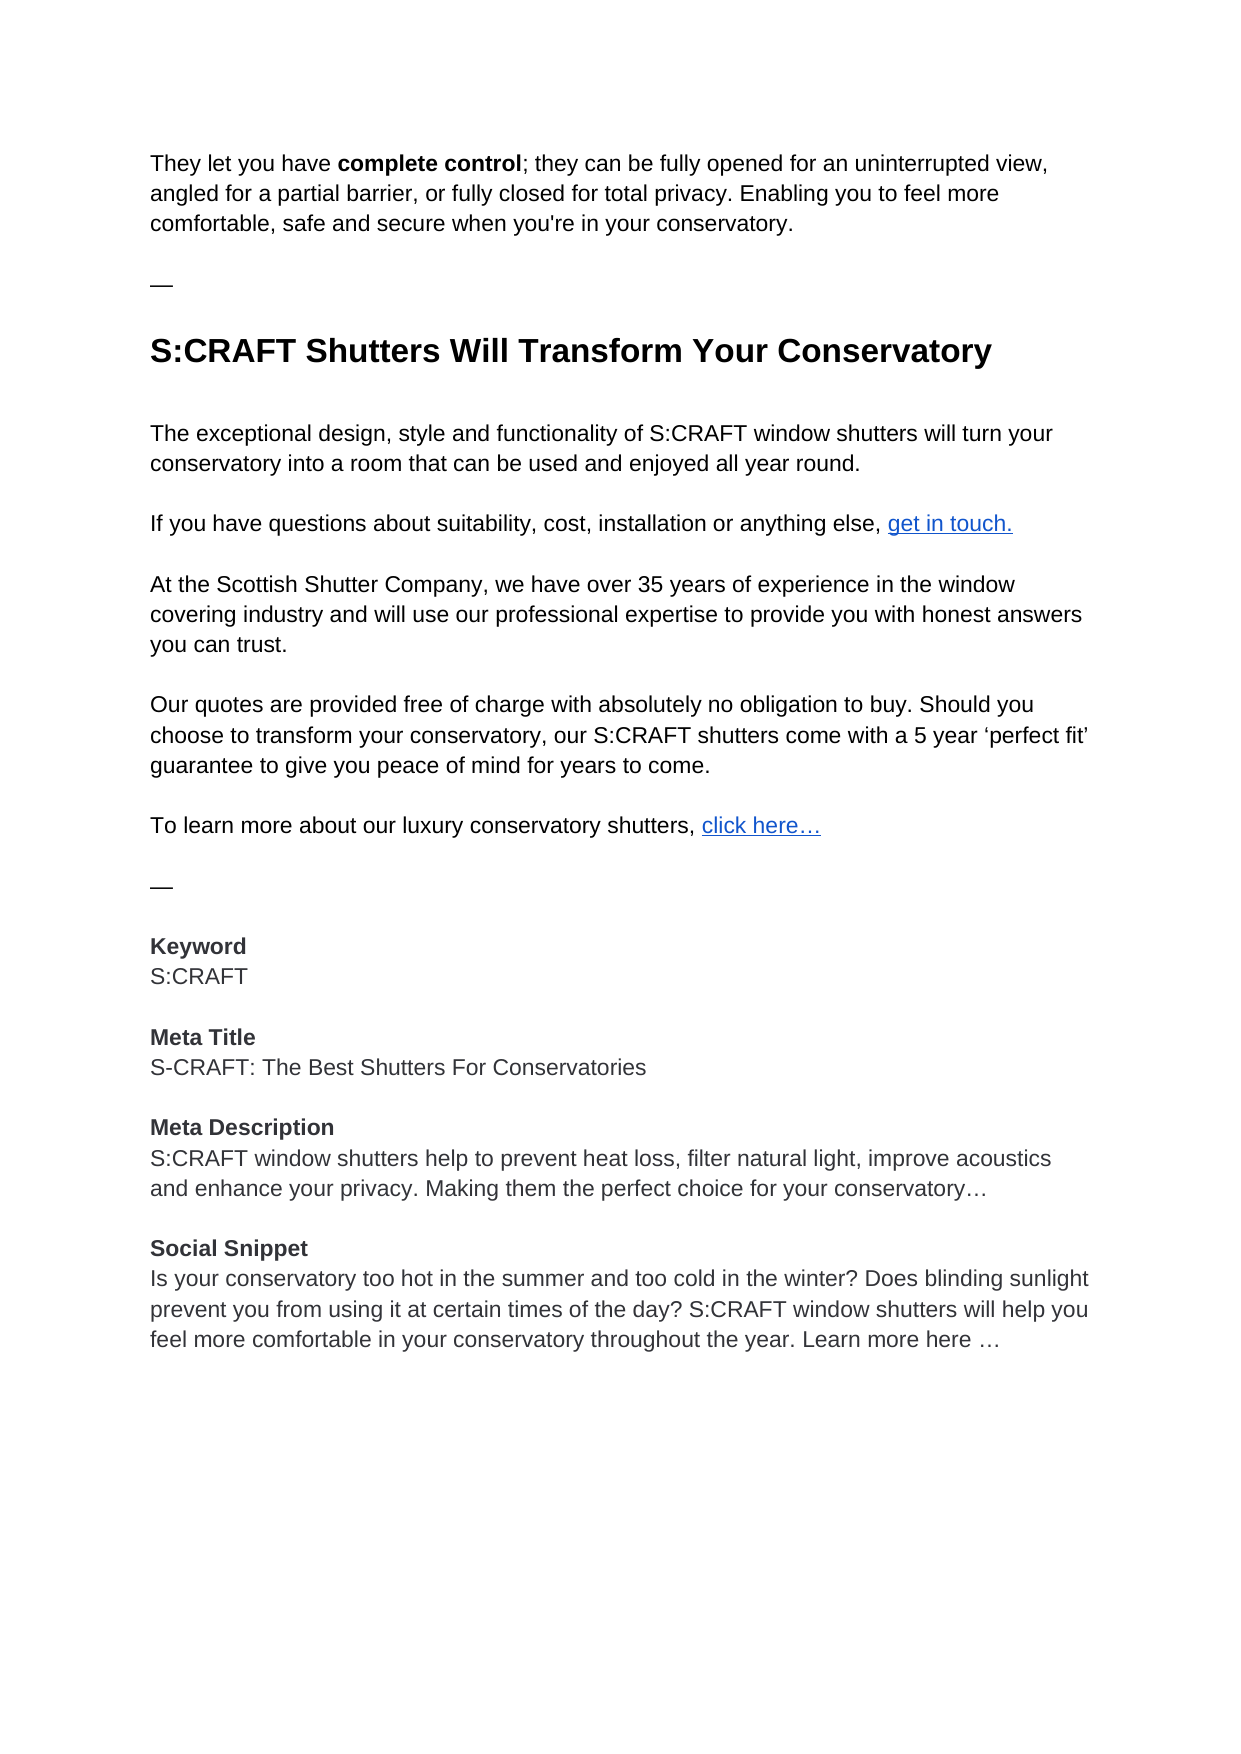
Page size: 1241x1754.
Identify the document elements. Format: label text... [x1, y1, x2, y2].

text Social Snippet [150, 1235, 1090, 1262]
text The exceptional design, style and functionality of S:CRAFT window shutters will turn your conservatory into a room that can be used and enjoyed all year round. [150, 419, 1090, 476]
text To learn more about our luxury conservatory shutters, click here… [150, 812, 1090, 839]
text Meta Title [150, 1024, 1090, 1050]
text S:CRAFT [150, 963, 1090, 990]
text Keyword [150, 933, 1090, 959]
text Is your conservatory too hot in the summer and too cold in the winter? Does blinding sunlight prevent you from using it at certain times of the day? S:CRAFT window shutters will help you feel more comfortable in your conservatory throughout the year. Learn more here … [150, 1265, 1090, 1352]
text S:CRAFT Shutters Will Transform Your Conservatory [150, 331, 1090, 370]
text — [150, 271, 1090, 297]
text Our quotes are provided free of charge with absolutely no obligation to buy. Should you choose to transform your conservatory, our S:CRAFT shutters come with a 5 year ‘perfect fit’ guarantee to give you peace of mind for years to come. [150, 691, 1090, 778]
text S:CRAFT window shutters help to prevent heat loss, filter natural light, improve acoustics and enhance your privacy. Making them the perfect choice for your conservatory… [150, 1144, 1090, 1201]
text Meta Description [150, 1114, 1090, 1141]
text They let you have complete control; they can be fully opened for an uninterrupted view, angled for a partial barrier, or fully closed for total privacy. Enabling you to feel more comfortable, safe and secure when you're in your conservatory. [150, 150, 1090, 237]
text S-CRAFT: The Best Shutters For Conservatories [150, 1054, 1090, 1080]
text At the Scottish Shutter Company, we have over 35 years of experience in the window covering industry and will use our professional expertise to provide you with honest answers you can trust. [150, 571, 1090, 657]
text — [150, 873, 1090, 899]
text If you have questions about suitability, cost, installation or anything else, get in touch. [150, 510, 1090, 537]
